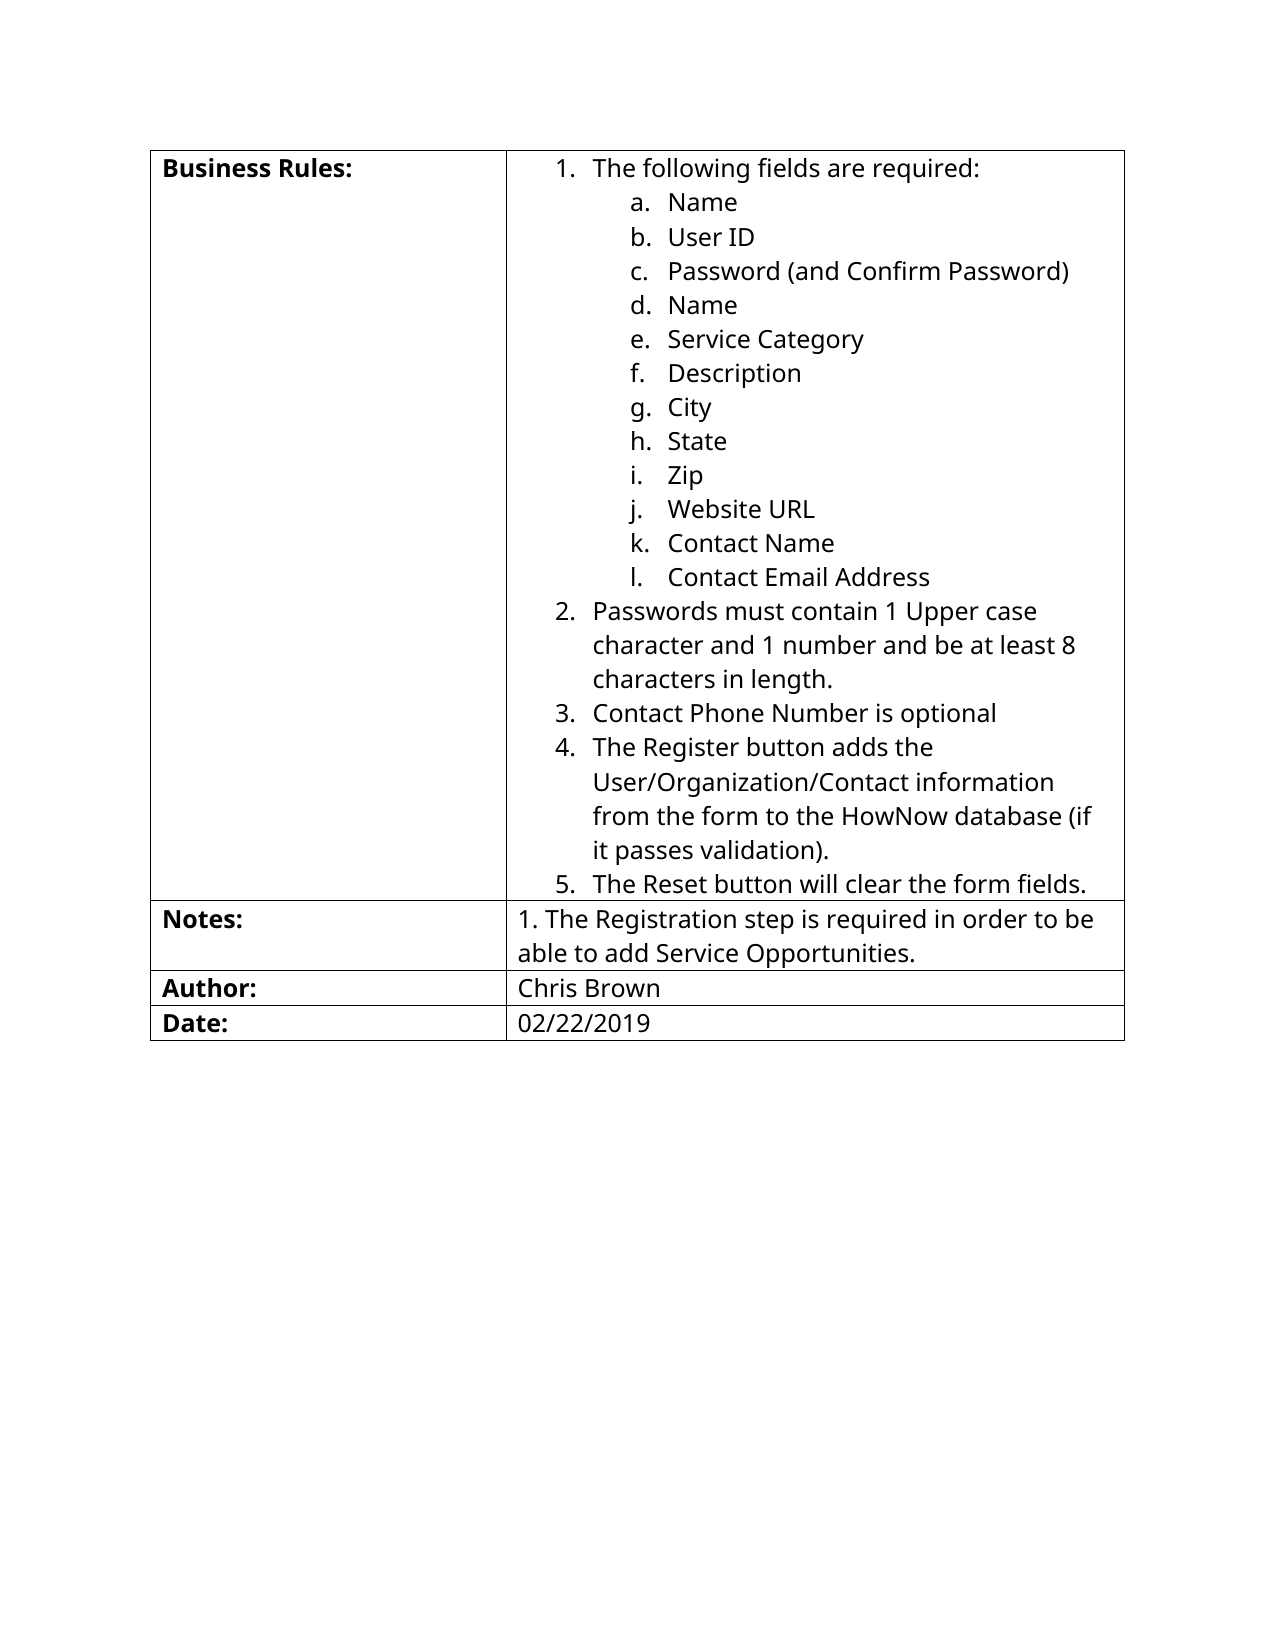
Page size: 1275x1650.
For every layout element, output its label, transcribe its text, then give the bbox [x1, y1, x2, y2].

table_cell 1. The Registration step is required in order to be able to add Service Opportunities. [507, 901, 1124, 969]
table_cell Notes: [151, 901, 506, 969]
table_cell 02/22/2019 [507, 1006, 1124, 1040]
table_cell Business Rules: [151, 151, 506, 900]
table_cell Chris Brown [507, 971, 1124, 1005]
table_cell Author: [151, 971, 506, 1005]
table_cell Date: [151, 1006, 506, 1040]
table_cell The following fields are required: Name User ID Password (and Confirm Password) Name Service Category Description City State Zip Website URL Contact Name Contact Email Address Passwords must contain 1 Upper case character and 1 number and be at least 8 characters in length. Contact Phone Number is optional The Register button adds the User/Organization/Contact information from the form to the HowNow database (if it passes validation). The Reset button will clear the form fields. [507, 151, 1124, 900]
